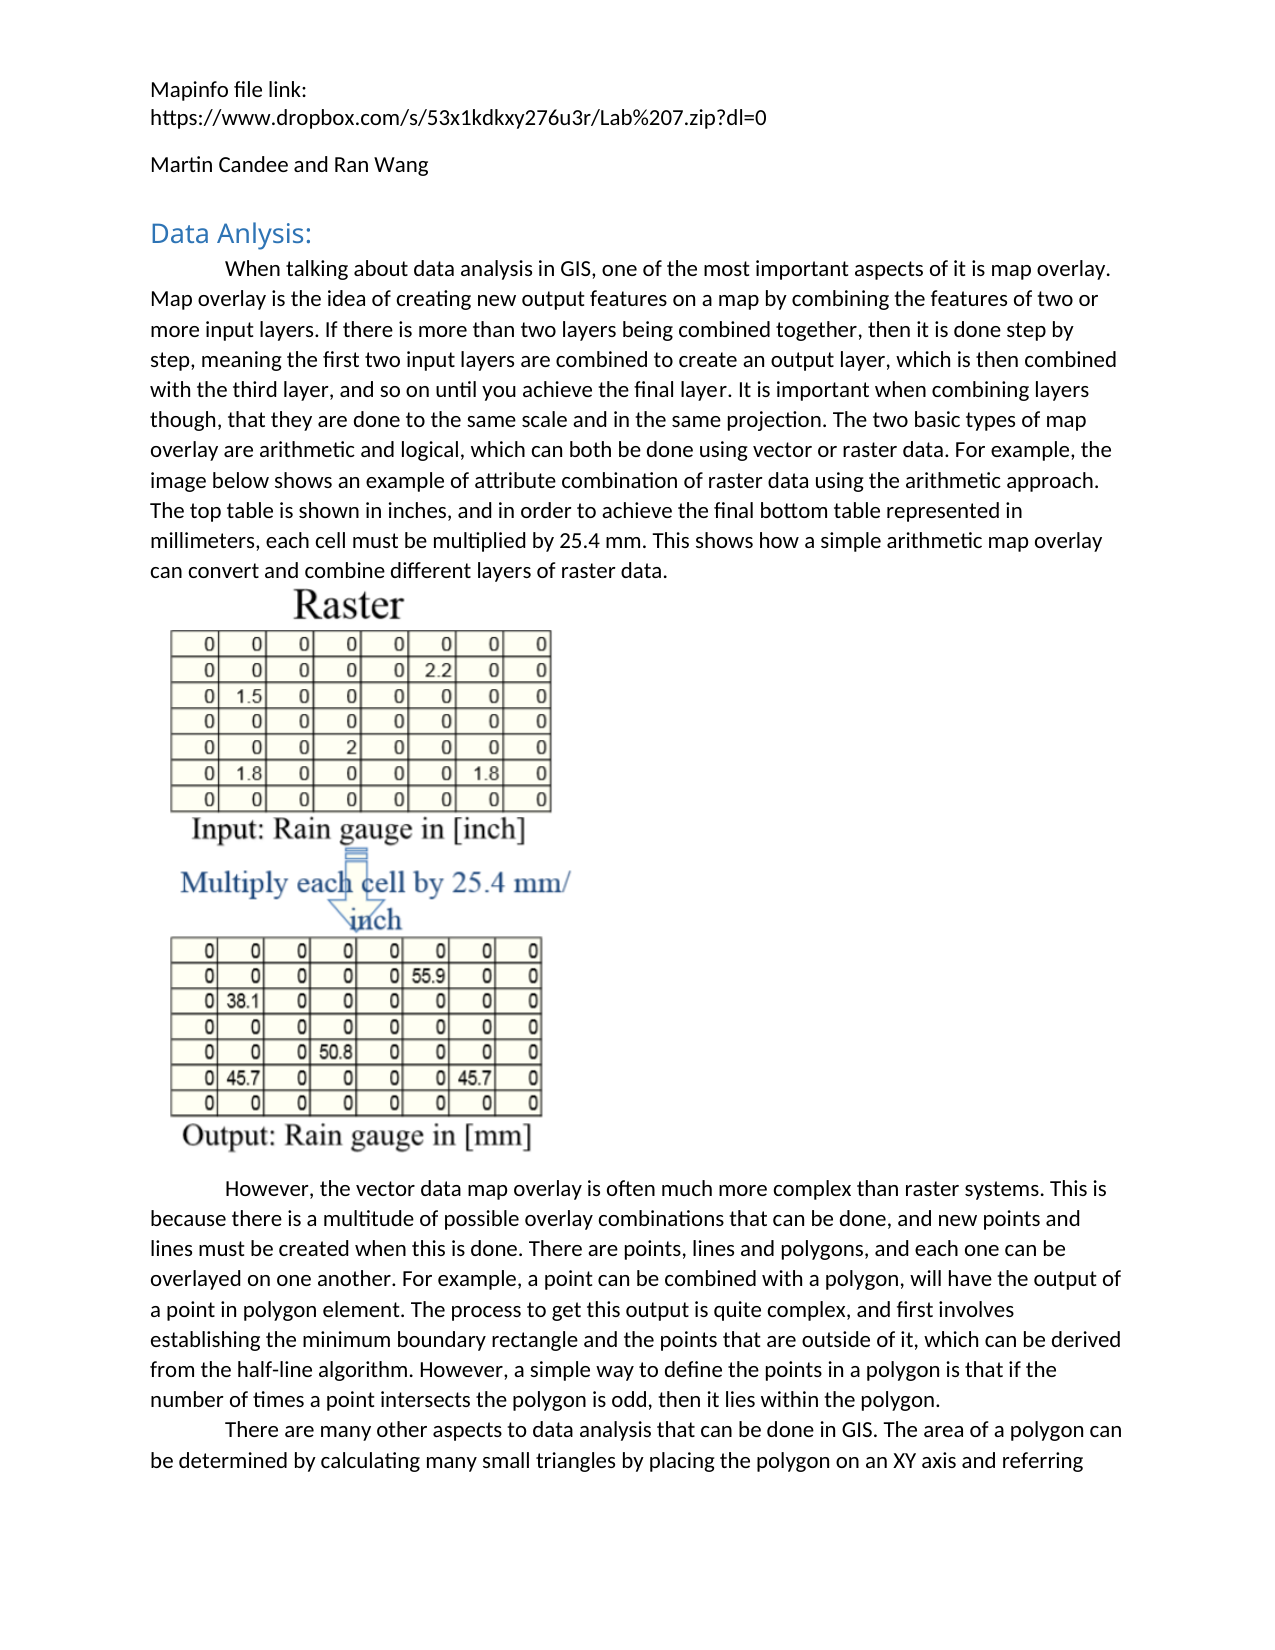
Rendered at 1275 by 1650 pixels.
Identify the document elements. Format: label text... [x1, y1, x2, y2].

text Martin Candee and Ran Wang [150, 150, 1125, 178]
text However, the vector data map overlay is often much more complex than raster systems. This is because there is a multitude of possible overlay combinations that can be done, and new points and lines must be created when this is done. There are points, lines and polygons, and each one can be overlayed on one another. For example, a point can be combined with a polygon, will have the output of a point in polygon element. The process to get this output is quite complex, and first involves establishing the minimum boundary rectangle and the points that are outside of it, which can be derived from the half-line algorithm. However, a simple way to define the points in a polygon is that if the number of times a point intersects the polygon is odd, then it lies within the polygon. [150, 1174, 1125, 1413]
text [150, 1416, 1125, 1474]
subtitle Data Anlysis: [150, 214, 1125, 251]
text When talking about data analysis in GIS, one of the most important aspects of it is map overlay. Map overlay is the idea of creating new output features on a map by combining the features of two or more input layers. If there is more than two layers being combined together, then it is done step by step, meaning the first two input layers are combined to create an output layer, which is then combined with the third layer, and so on until you achieve the final layer. It is important when combining layers though, that they are done to the same scale and in the same projection. The two basic types of map overlay are arithmetic and logical, which can both be done using vector or raster data. For example, the image below shows an example of attribute combination of raster data using the arithmetic approach. The top table is shown in inches, and in order to achieve the final bottom table represented in millimeters, each cell must be multiplied by 25.4 mm. This shows how a simple arithmetic map overlay can convert and combine different layers of raster data. [150, 254, 1125, 584]
picture [150, 586, 577, 1172]
